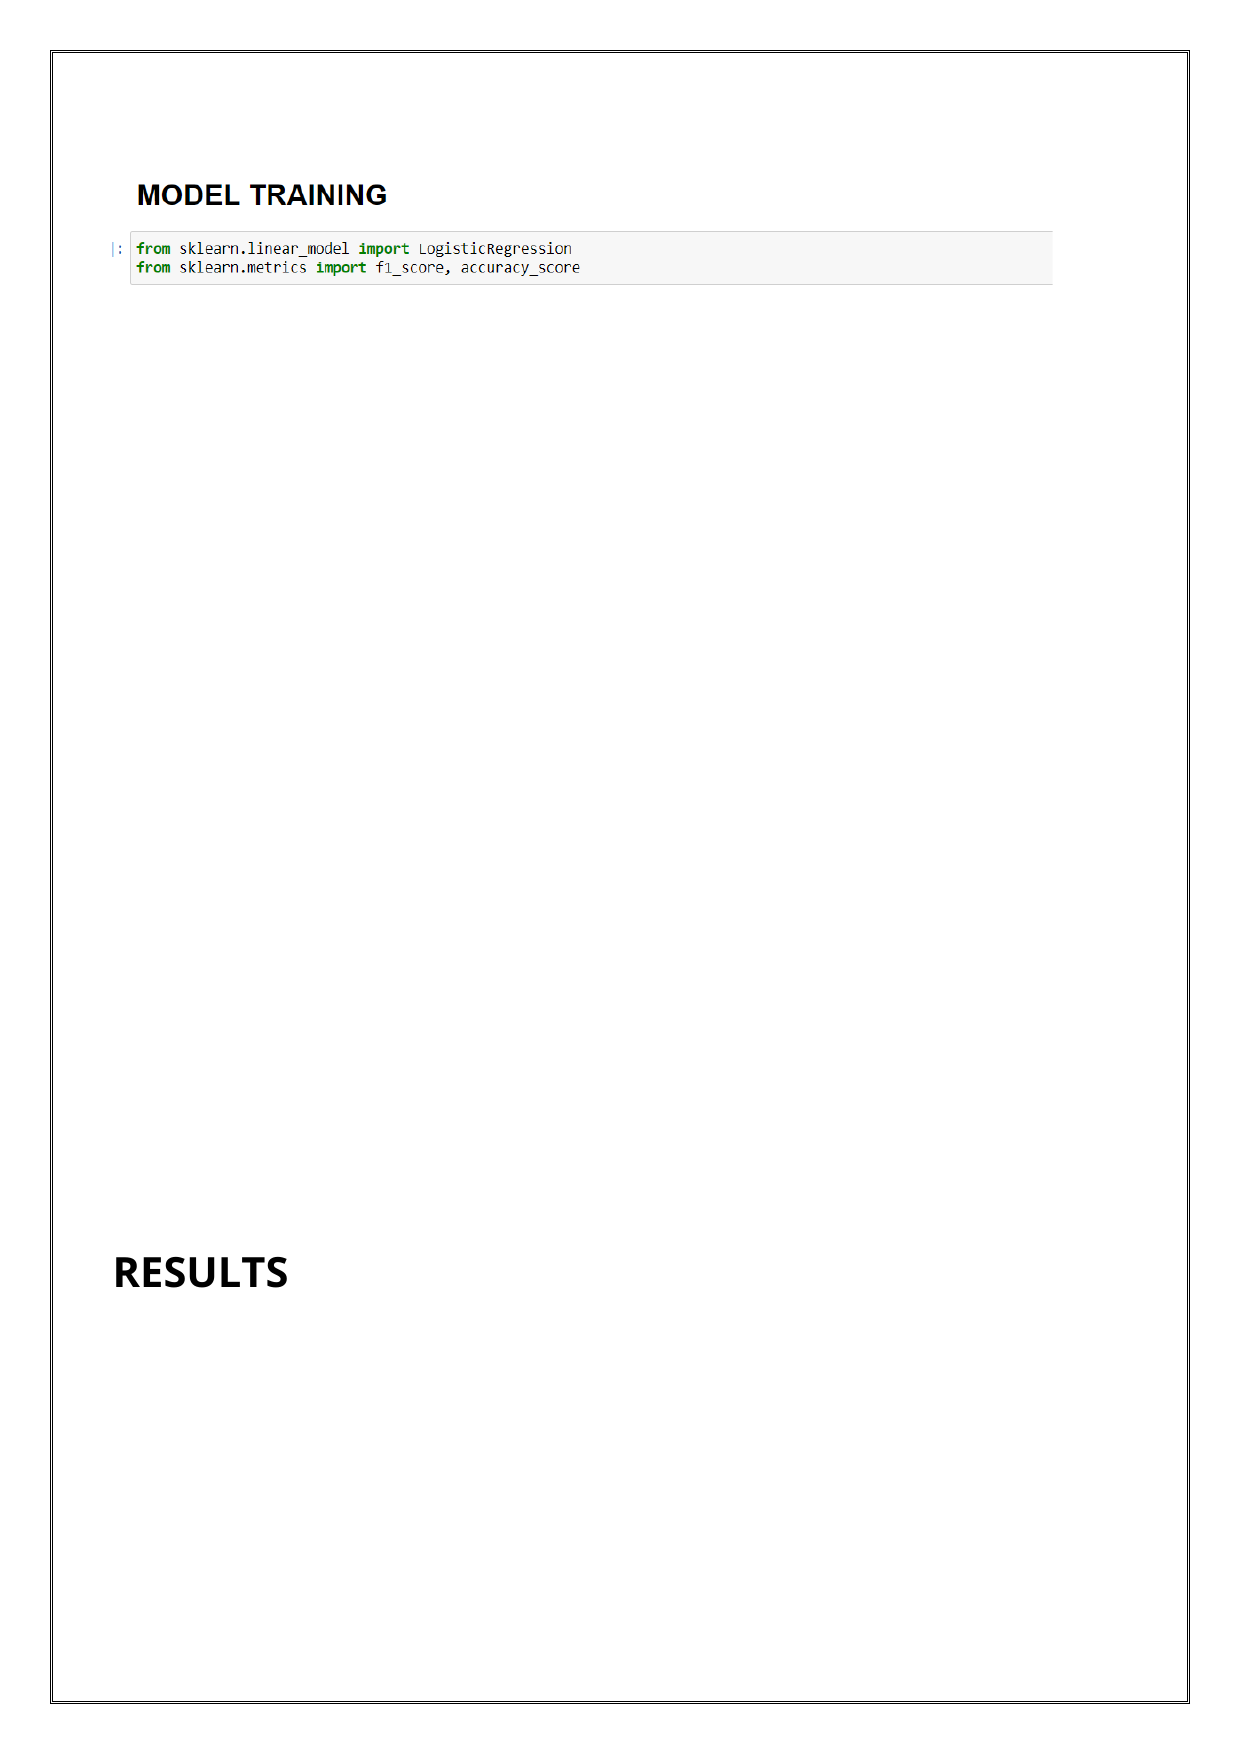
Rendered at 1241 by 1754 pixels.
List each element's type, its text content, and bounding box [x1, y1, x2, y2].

text RESULTS [112, 1243, 1128, 1300]
picture [112, 150, 1053, 290]
